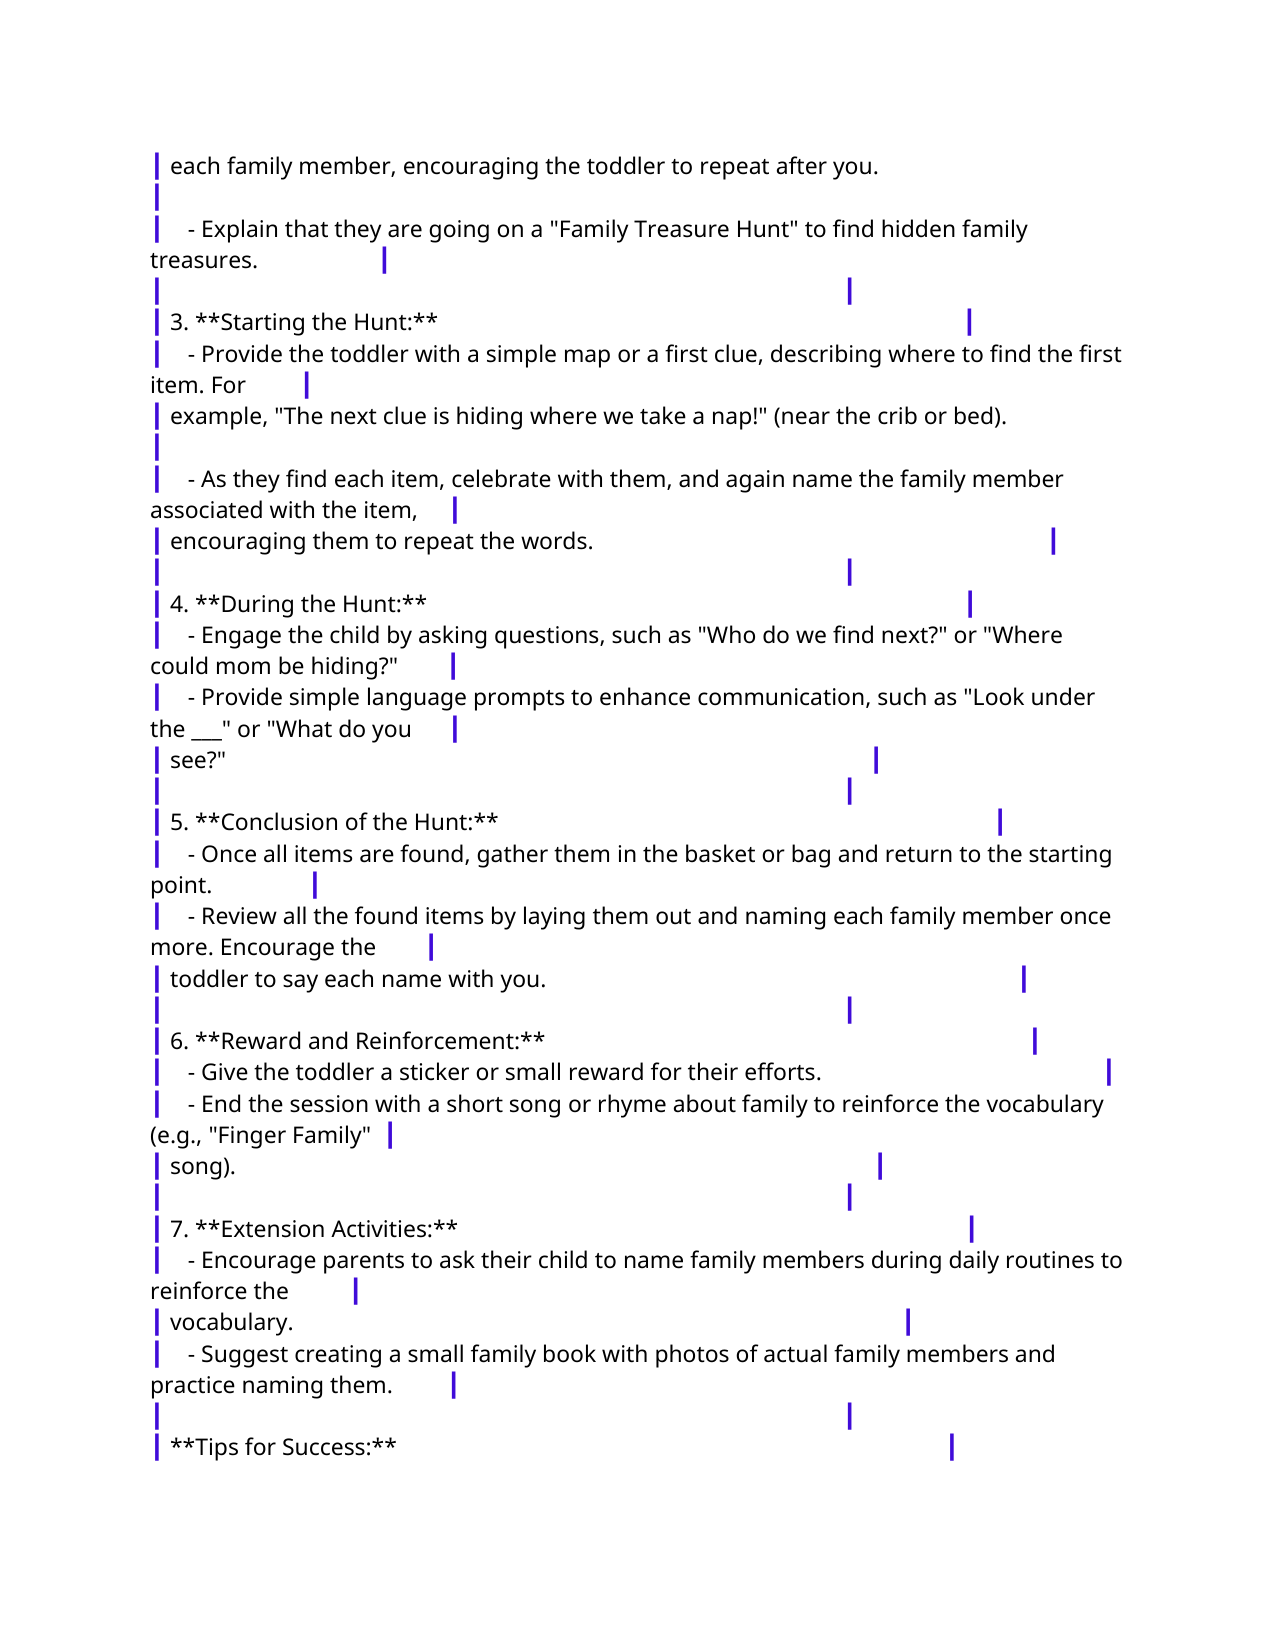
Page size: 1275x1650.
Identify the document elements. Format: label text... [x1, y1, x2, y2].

text ┃ vocabulary. ┃ [150, 1306, 1125, 1337]
text ┃ example, "The next clue is hiding where we take a nap!" (near the crib or bed). ┃ [150, 400, 1125, 462]
text ┃ - Give the toddler a sticker or small reward for their efforts. ┃ [150, 1056, 1125, 1087]
text ┃ 5. **Conclusion of the Hunt:** ┃ [150, 806, 1125, 837]
text ┃ 4. **During the Hunt:** ┃ [150, 587, 1125, 619]
text ┃ - Provide the toddler with a simple map or a first clue, describing where to find the first item. For ┃ [150, 337, 1125, 400]
text ┃ ┃ [150, 994, 1125, 1025]
text ┃ 6. **Reward and Reinforcement:** ┃ [150, 1025, 1125, 1056]
text ┃ - Explain that they are going on a "Family Treasure Hunt" to find hidden family treasures. ┃ [150, 212, 1125, 275]
text ┃ ┃ [150, 1181, 1125, 1212]
text ┃ **Tips for Success:** ┃ [150, 1431, 1125, 1462]
text ┃ song). ┃ [150, 1150, 1125, 1181]
text ┃ encouraging them to repeat the words. ┃ [150, 525, 1125, 556]
text ┃ ┃ [150, 1400, 1125, 1431]
text ┃ - Engage the child by asking questions, such as "Who do we find next?" or "Where could mom be hiding?" ┃ [150, 619, 1125, 681]
text ┃ ┃ [150, 775, 1125, 806]
text ┃ - Once all items are found, gather them in the basket or bag and return to the starting point. ┃ [150, 837, 1125, 900]
text ┃ 3. **Starting the Hunt:** ┃ [150, 306, 1125, 337]
text ┃ each family member, encouraging the toddler to repeat after you. ┃ [150, 150, 1125, 212]
text ┃ toddler to say each name with you. ┃ [150, 962, 1125, 994]
text ┃ ┃ [150, 556, 1125, 587]
text ┃ - Provide simple language prompts to enhance communication, such as "Look under the ___" or "What do you ┃ [150, 681, 1125, 744]
text ┃ - Review all the found items by laying them out and naming each family member once more. Encourage the ┃ [150, 900, 1125, 962]
text ┃ see?" ┃ [150, 744, 1125, 775]
text ┃ - Encourage parents to ask their child to name family members during daily routines to reinforce the ┃ [150, 1244, 1125, 1306]
text ┃ - Suggest creating a small family book with photos of actual family members and practice naming them. ┃ [150, 1337, 1125, 1400]
text ┃ ┃ [150, 275, 1125, 306]
text ┃ - As they find each item, celebrate with them, and again name the family member associated with the item, ┃ [150, 462, 1125, 525]
text ┃ - End the session with a short song or rhyme about family to reinforce the vocabulary (e.g., "Finger Family" ┃ [150, 1087, 1125, 1150]
text ┃ 7. **Extension Activities:** ┃ [150, 1212, 1125, 1244]
